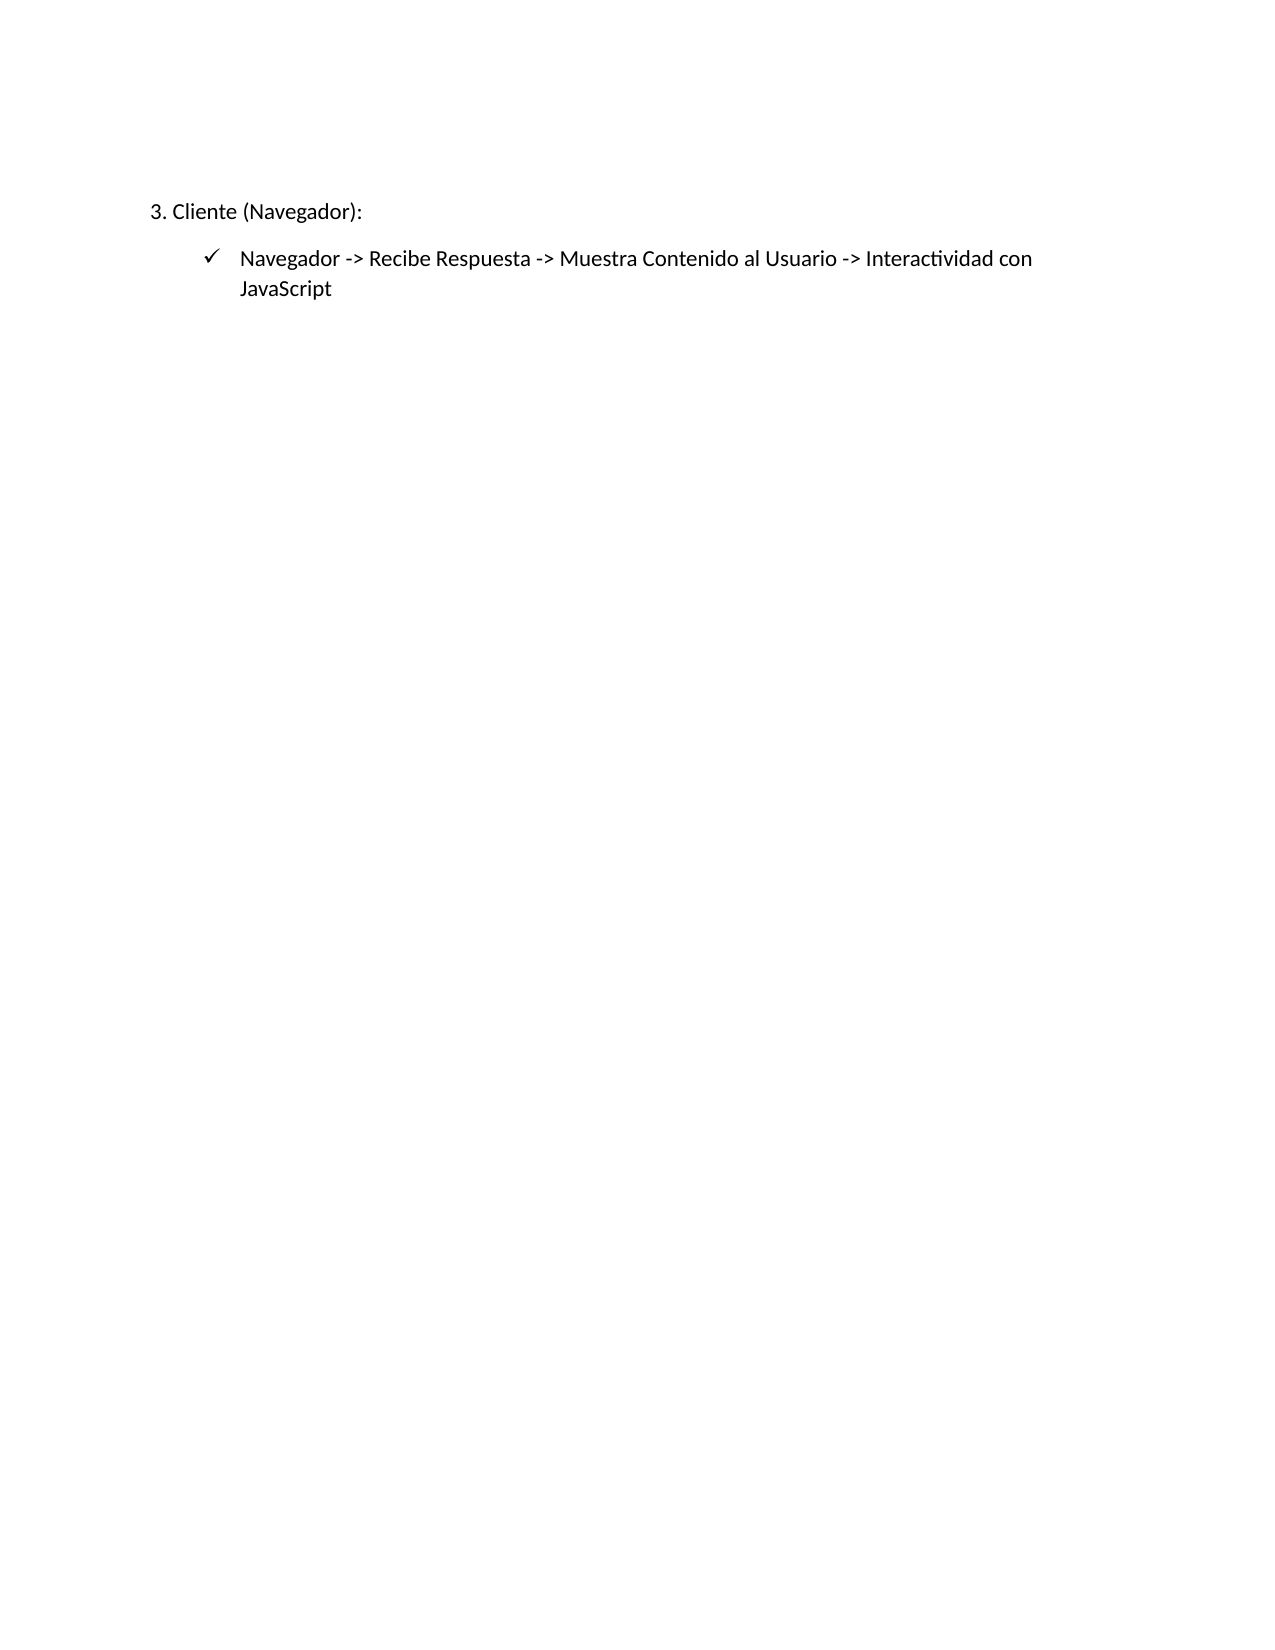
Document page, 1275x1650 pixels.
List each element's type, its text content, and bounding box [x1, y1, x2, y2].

text 3. Cliente (Navegador): [150, 197, 1125, 225]
list Navegador -> Recibe Respuesta -> Muestra Contenido al Usuario -> Interactividad con JavaScript [202, 244, 1125, 302]
